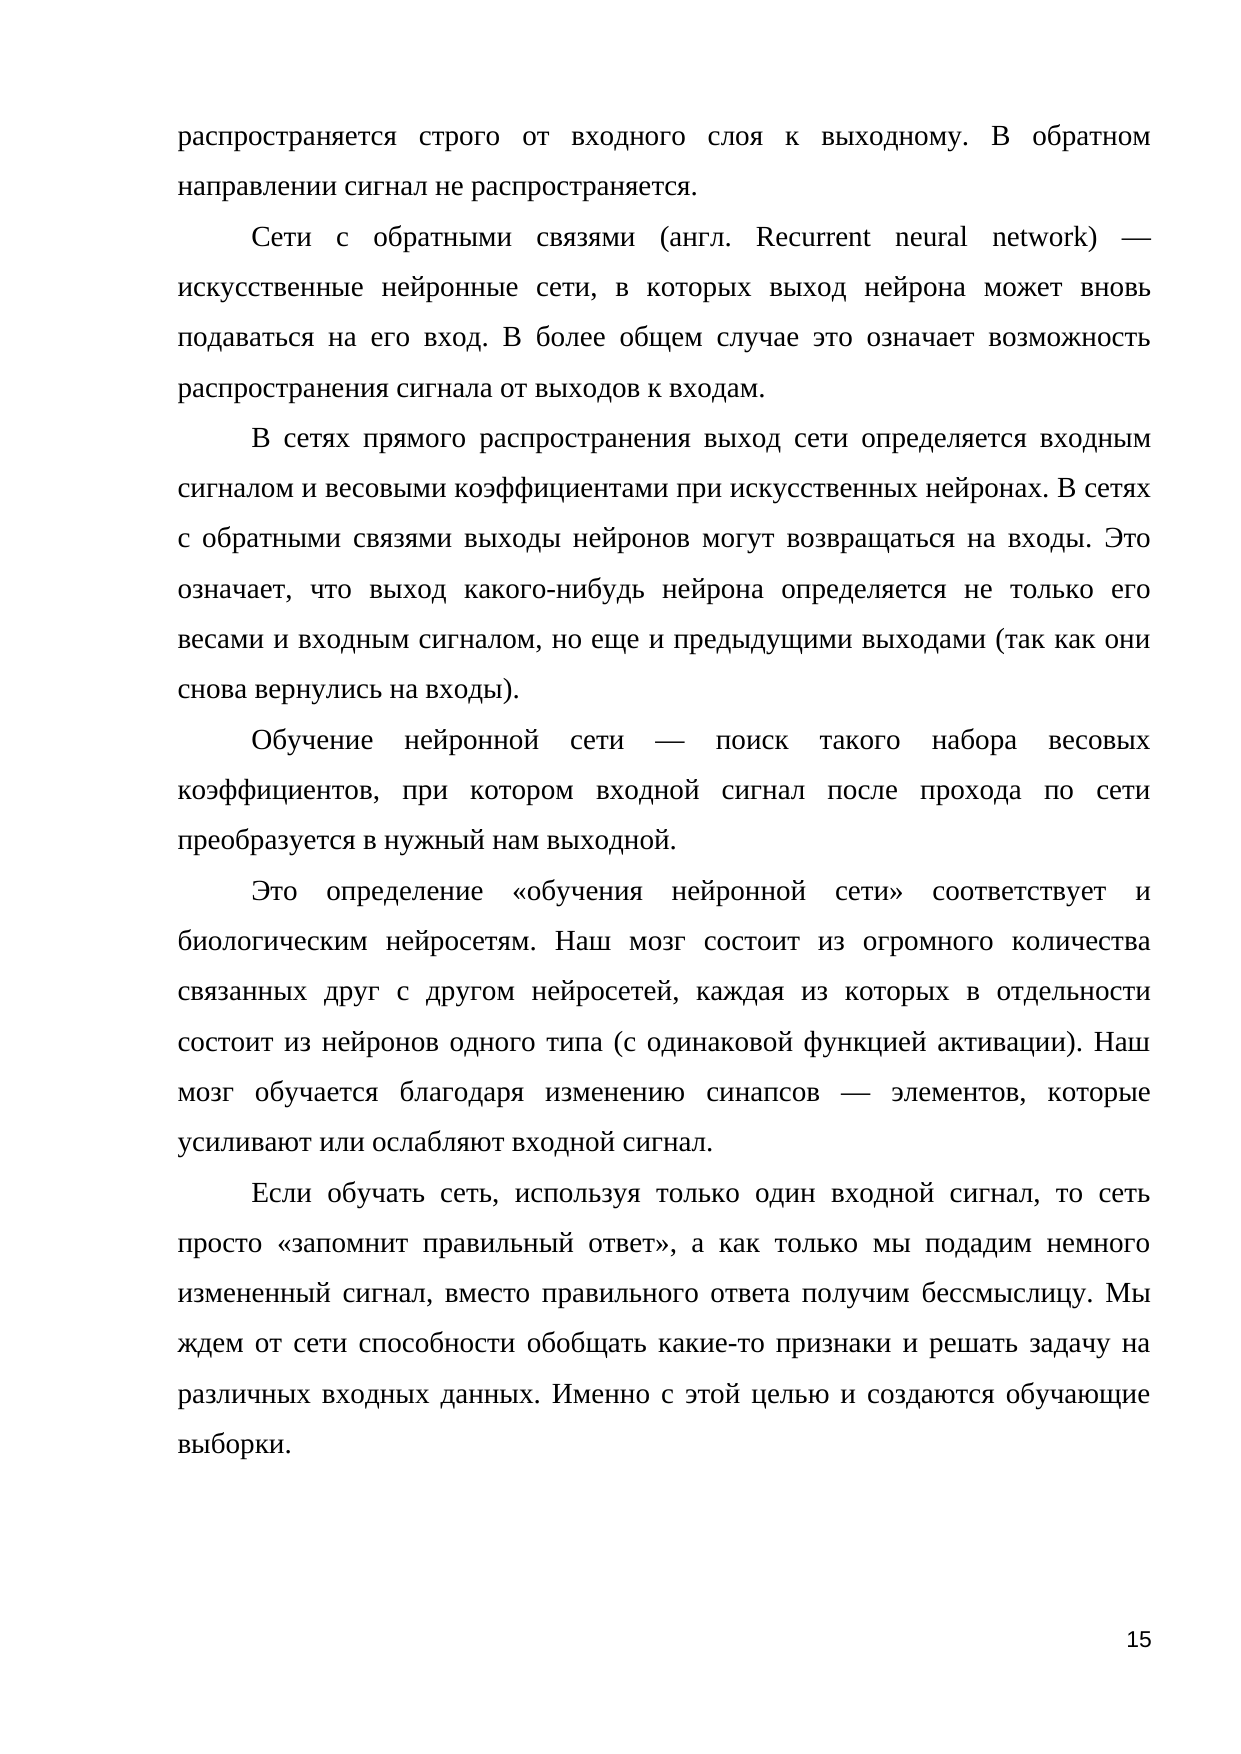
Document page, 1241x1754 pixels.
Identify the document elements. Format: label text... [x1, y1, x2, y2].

text Это определение «обучения нейронной сети» соответствует и биологическим нейросетям. Наш мозг состоит из огромного количества связанных друг с другом нейросетей, каждая из которых в отдельности состоит из нейронов одного типа (с одинаковой функцией активации). Наш мозг обучается благодаря изменению синапсов — элементов, которые усиливают или ослабляют входной сигнал. [177, 873, 1152, 1158]
text В сетях прямого распространения выход сети определяется входным сигналом и весовыми коэффициентами при искусственных нейронах. В сетях с обратными связями выходы нейронов могут возвращаться на входы. Это означает, что выход какого-нибудь нейрона определяется не только его весами и входным сигналом, но еще и предыдущими выходами (так как они снова вернулись на входы). [177, 420, 1152, 705]
text Если обучать сеть, используя только один входной сигнал, то сеть просто «запомнит правильный ответ», а как только мы подадим немного измененный сигнал, вместо правильного ответа получим бессмыслицу. Мы ждем от сети способности обобщать какие-то признаки и решать задачу на различных входных данных. Именно с этой целью и создаются обучающие выборки. [177, 1175, 1152, 1460]
text Обучение нейронной сети — поиск такого набора весовых коэффициентов, при котором входной сигнал после прохода по сети преобразуется в нужный нам выходной. [177, 722, 1152, 856]
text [177, 118, 1152, 202]
text Сети с обратными связями (англ. Recurrent neural network) — искусственные нейронные сети, в которых выход нейрона может вновь подаваться на его вход. В более общем случае это означает возможность распространения сигнала от выходов к входам. [177, 219, 1152, 403]
